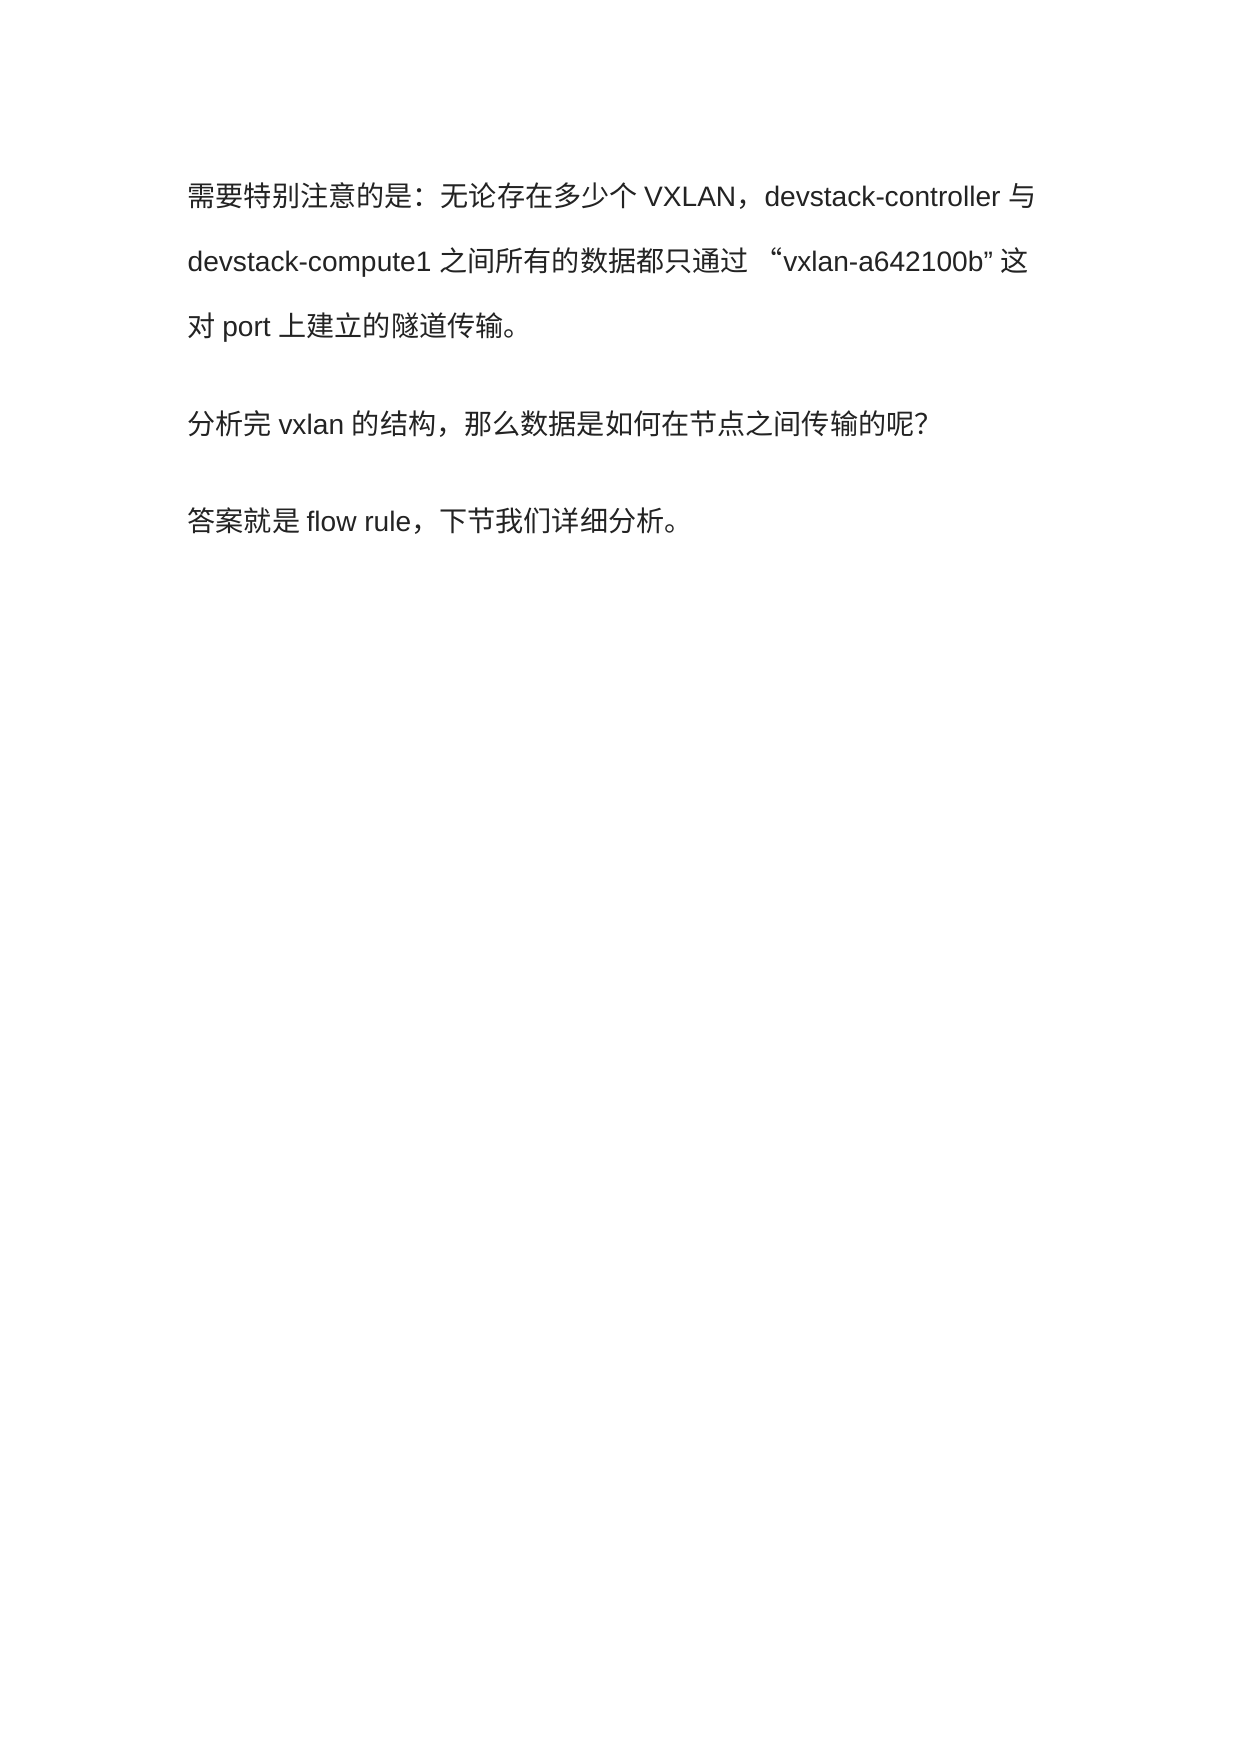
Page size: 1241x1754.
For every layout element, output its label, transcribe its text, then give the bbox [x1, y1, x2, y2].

text 答案就是 flow rule，下节我们详细分析。 [187, 487, 1053, 552]
text 需要特别注意的是：无论存在多少个 VXLAN，devstack-controller 与 devstack-compute1 之间所有的数据都只通过 “vxlan-a642100b” 这对 port 上建立的隧道传输。 分析完 vxlan 的结构，那么数据是如何在节点之间传输的呢？ [187, 162, 1053, 454]
